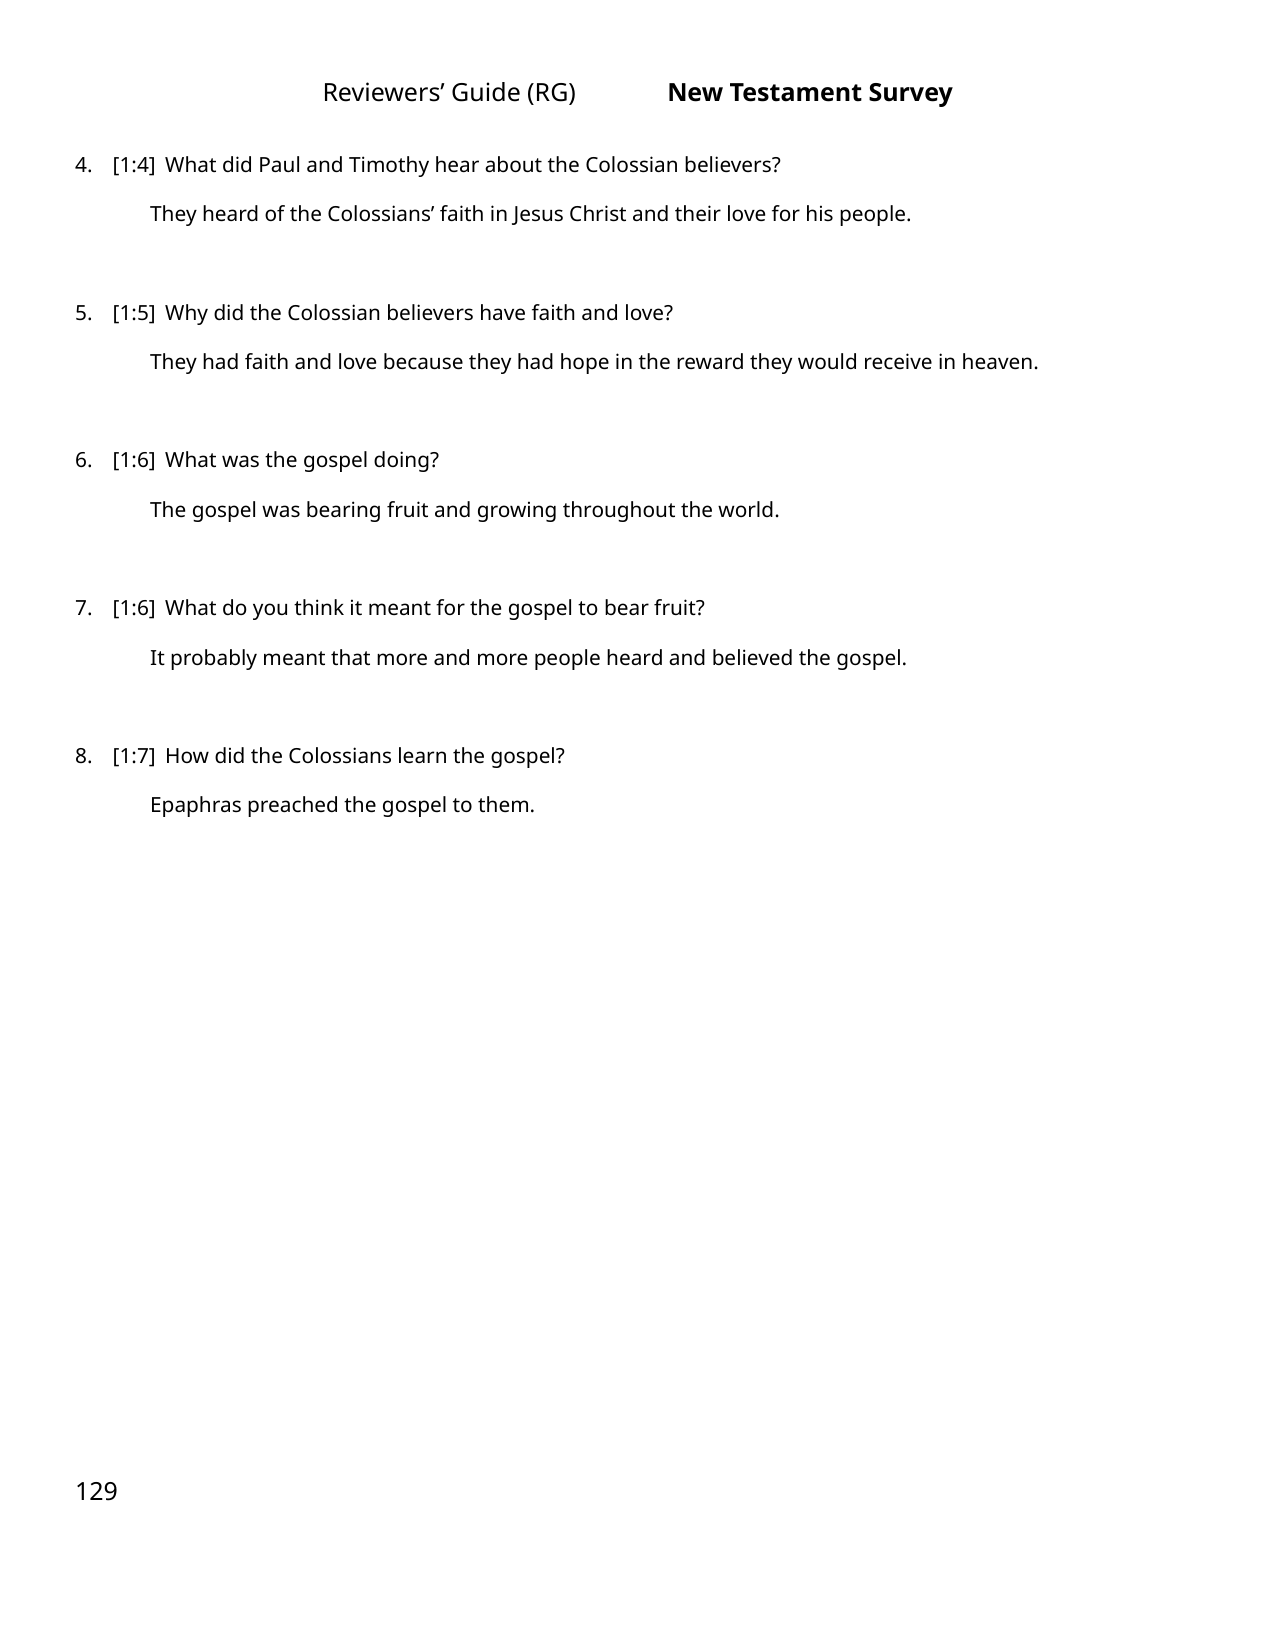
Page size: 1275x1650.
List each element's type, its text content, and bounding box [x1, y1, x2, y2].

text They had faith and love because they had hope in the reward they would receive in heaven. [150, 347, 1200, 376]
list [1:7] How did the Colossians learn the gospel? [75, 741, 1200, 770]
text The gospel was bearing fruit and growing throughout the world. [150, 495, 1200, 523]
list [1:6] What was the gospel doing? [75, 446, 1200, 474]
list [1:6] What do you think it meant for the gospel to bear fruit? [75, 593, 1200, 622]
list [1:4] What did Paul and Timothy hear about the Colossian believers? [75, 150, 1200, 178]
text It probably meant that more and more people heard and believed the gospel. [150, 643, 1200, 671]
text They heard of the Colossians’ faith in Jesus Christ and their love for his people. [150, 199, 1200, 228]
text Epaphras preached the gospel to them. [150, 791, 1200, 819]
list [1:5] Why did the Colossian believers have faith and love? [75, 298, 1200, 326]
